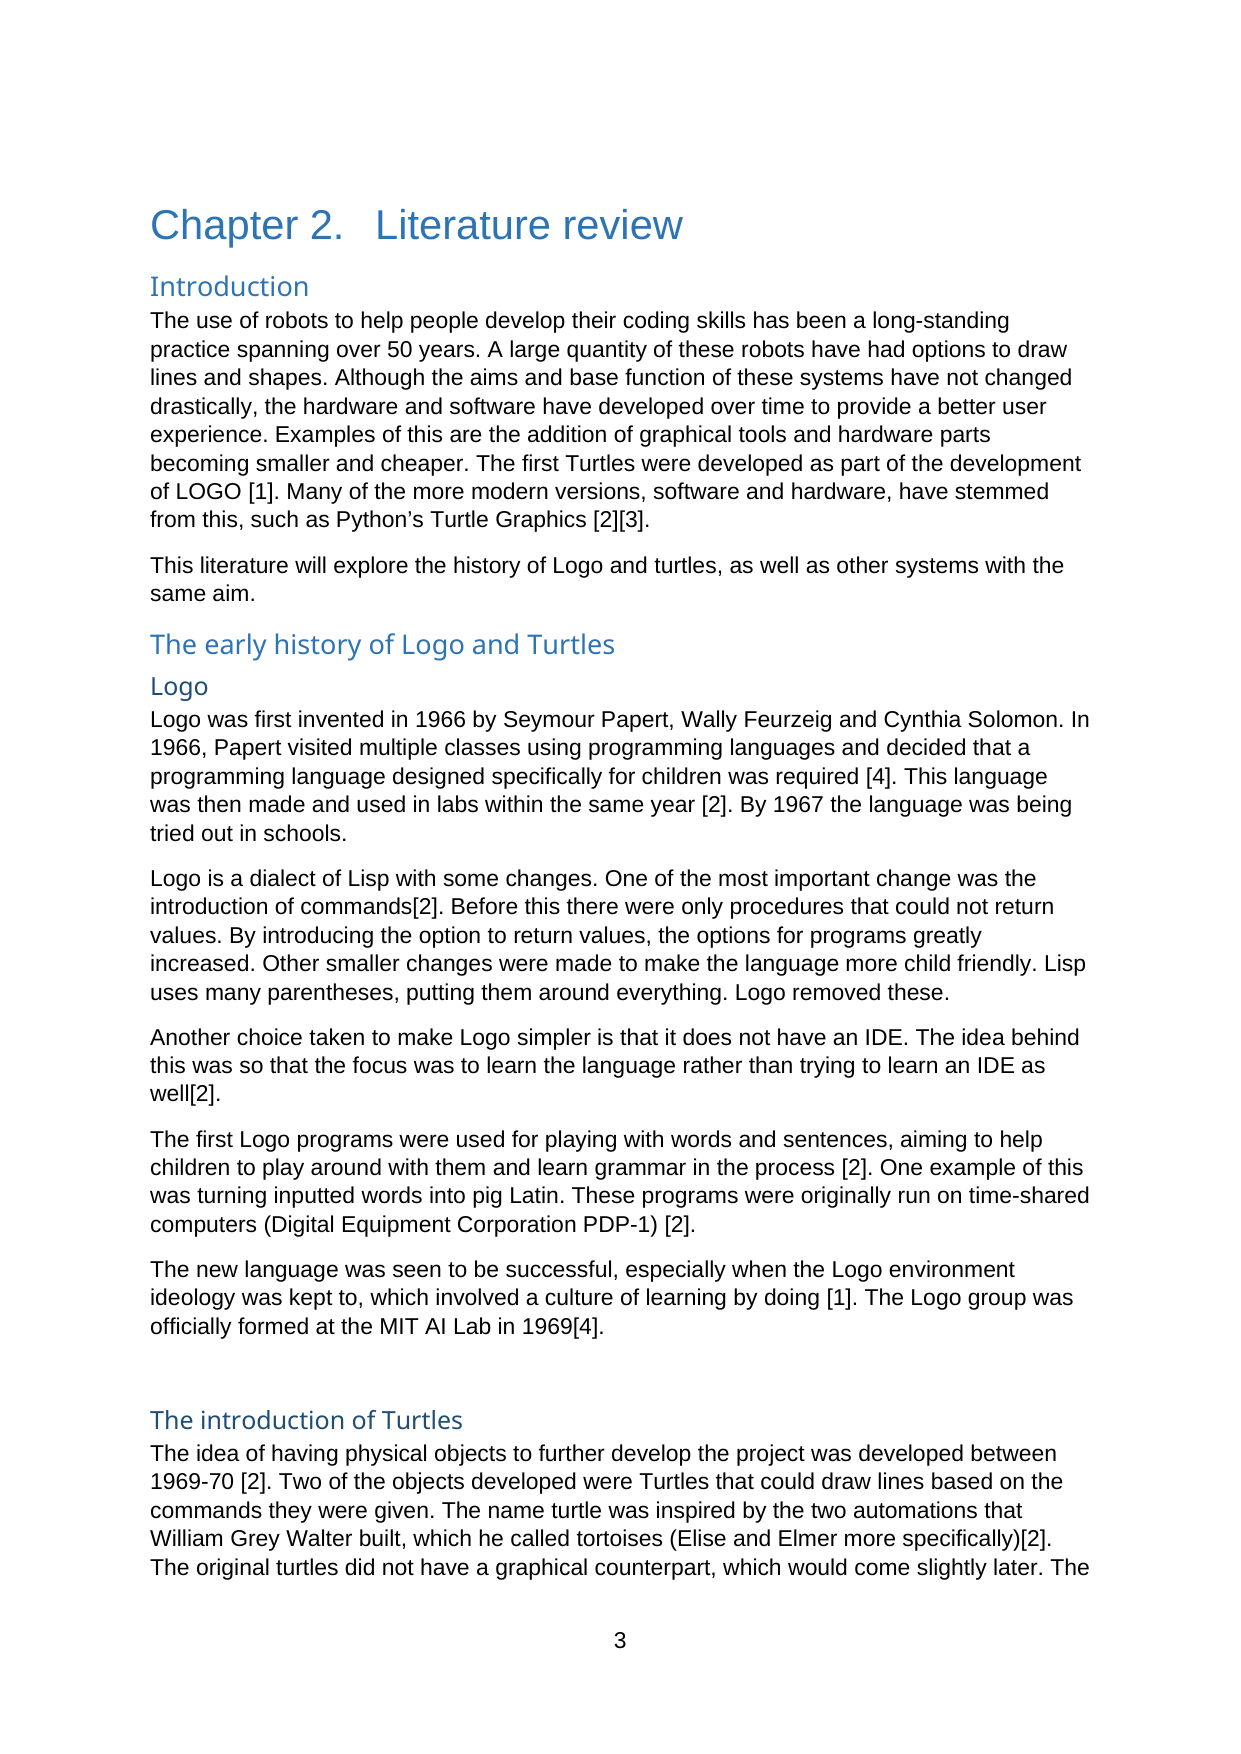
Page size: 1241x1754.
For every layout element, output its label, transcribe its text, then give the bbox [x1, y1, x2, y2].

subtitle Logo [150, 669, 1090, 703]
text The first Logo programs were used for playing with words and sentences, aiming to help children to play around with them and learn grammar in the process [2]. One example of this was turning inputted words into pig Latin. These programs were originally run on time-shared computers (Digital Equipment Corporation PDP-1) [2]. [150, 1126, 1090, 1237]
text Another choice taken to make Logo simpler is that it does not have an IDE. The idea behind this was so that the focus was to learn the language rather than trying to learn an IDE as well[2]. [150, 1023, 1090, 1107]
text Logo was first invented in 1966 by Seymour Papert, Wally Feurzeig and Cynthia Solomon. In 1966, Papert visited multiple classes using programming languages and decided that a programming language designed specifically for children was required [4]. This language was then made and used in labs within the same year [2]. By 1967 the language was being tried out in schools. [150, 706, 1090, 846]
subtitle Introduction [150, 268, 1090, 304]
text This literature will explore the history of Logo and turtles, as well as other systems with the same aim. [150, 552, 1090, 606]
text The new language was seen to be successful, especially when the Logo environment ideology was kept to, which involved a culture of learning by doing [1]. The Logo group was officially formed at the MIT AI Lab in 1969[4]. [150, 1256, 1090, 1339]
subtitle Literature review [150, 200, 1090, 248]
subtitle The introduction of Turtles [150, 1403, 1090, 1437]
text Logo is a dialect of Lisp with some changes. One of the most important change was the introduction of commands[2]. Before this there were only procedures that could not return values. By introducing the option to return values, the options for programs greatly increased. Other smaller changes were made to make the language more child friendly. Lisp uses many parentheses, putting them around everything. Logo removed these. [150, 865, 1090, 1005]
subtitle The early history of Logo and Turtles [150, 625, 1090, 662]
text The use of robots to help people develop their coding skills has been a long-standing practice spanning over 50 years. A large quantity of these robots have had options to draw lines and shapes. Although the aims and base function of these systems have not changed drastically, the hardware and software have developed over time to provide a better user experience. Examples of this are the addition of graphical tools and hardware parts becoming smaller and cheaper. The first Turtles were developed as part of the development of LOGO [1]. Many of the more modern versions, software and hardware, have stemmed from this, such as Python’s Turtle Graphics [2][3]. [150, 307, 1090, 533]
